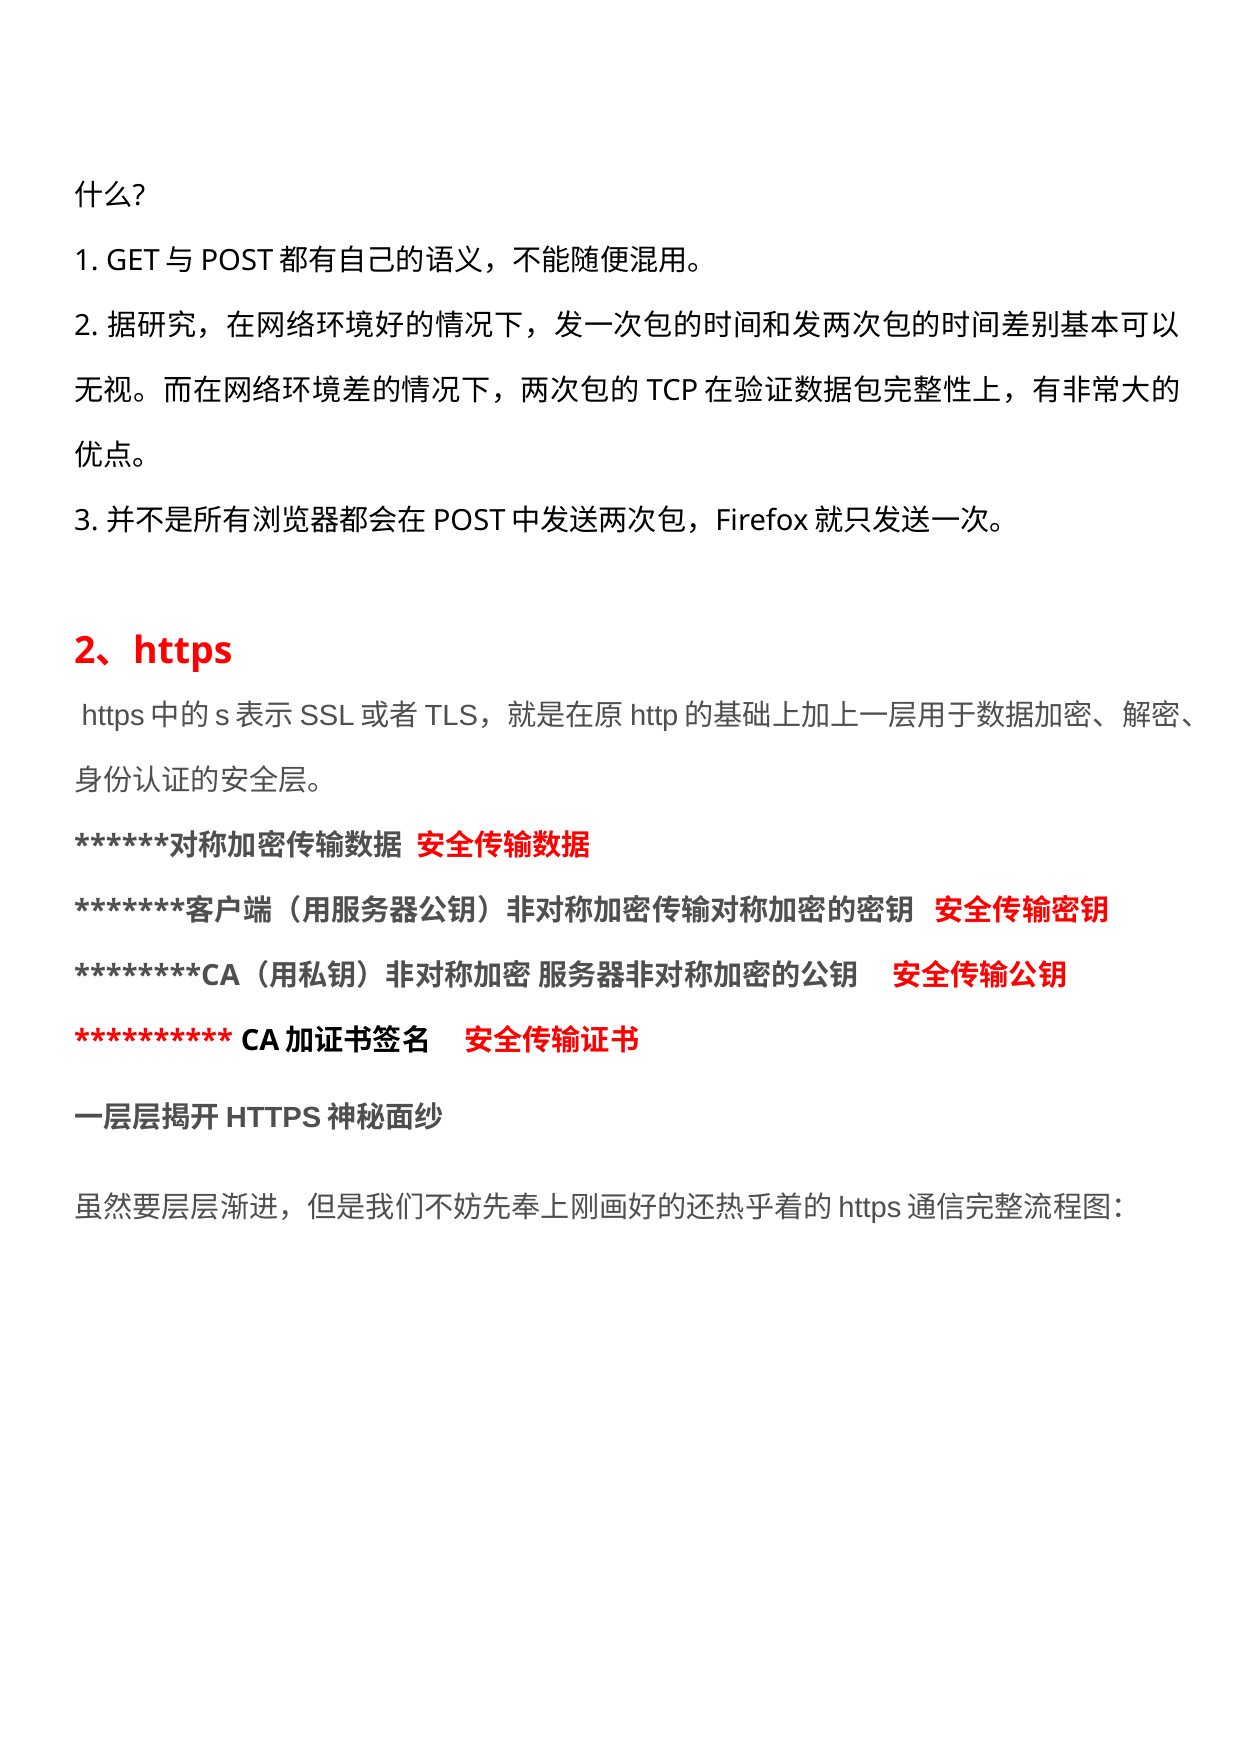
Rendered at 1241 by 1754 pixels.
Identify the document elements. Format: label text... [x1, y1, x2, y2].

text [74, 1173, 1181, 1238]
text 一层层揭开HTTPS神秘面纱 [74, 1083, 1181, 1148]
text ********CA（用私钥）非对称加密 服务器非对称加密的公钥 安全传输公钥 [74, 940, 1181, 1005]
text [74, 160, 1181, 225]
text https中的s表示SSL或者TLS，就是在原http的基础上加上一层用于数据加密、解密、身份认证的安全层。 [74, 680, 1181, 810]
text ******对称加密传输数据 安全传输数据 [74, 810, 1181, 875]
text *******客户端（用服务器公钥）非对称加密传输对称加密的密钥 安全传输密钥 [74, 875, 1181, 940]
text 2. 据研究，在网络环境好的情况下，发一次包的时间和发两次包的时间差别基本可以无视。而在网络环境差的情况下，两次包的TCP在验证数据包完整性上，有非常大的优点。 [74, 290, 1181, 485]
text 3. 并不是所有浏览器都会在POST中发送两次包，Firefox就只发送一次。 [74, 485, 1181, 550]
text 1. GET与POST都有自己的语义，不能随便混用。 [74, 225, 1181, 290]
text ********** CA加证书签名 安全传输证书 [74, 1005, 1181, 1070]
text 2、https [74, 615, 1181, 680]
